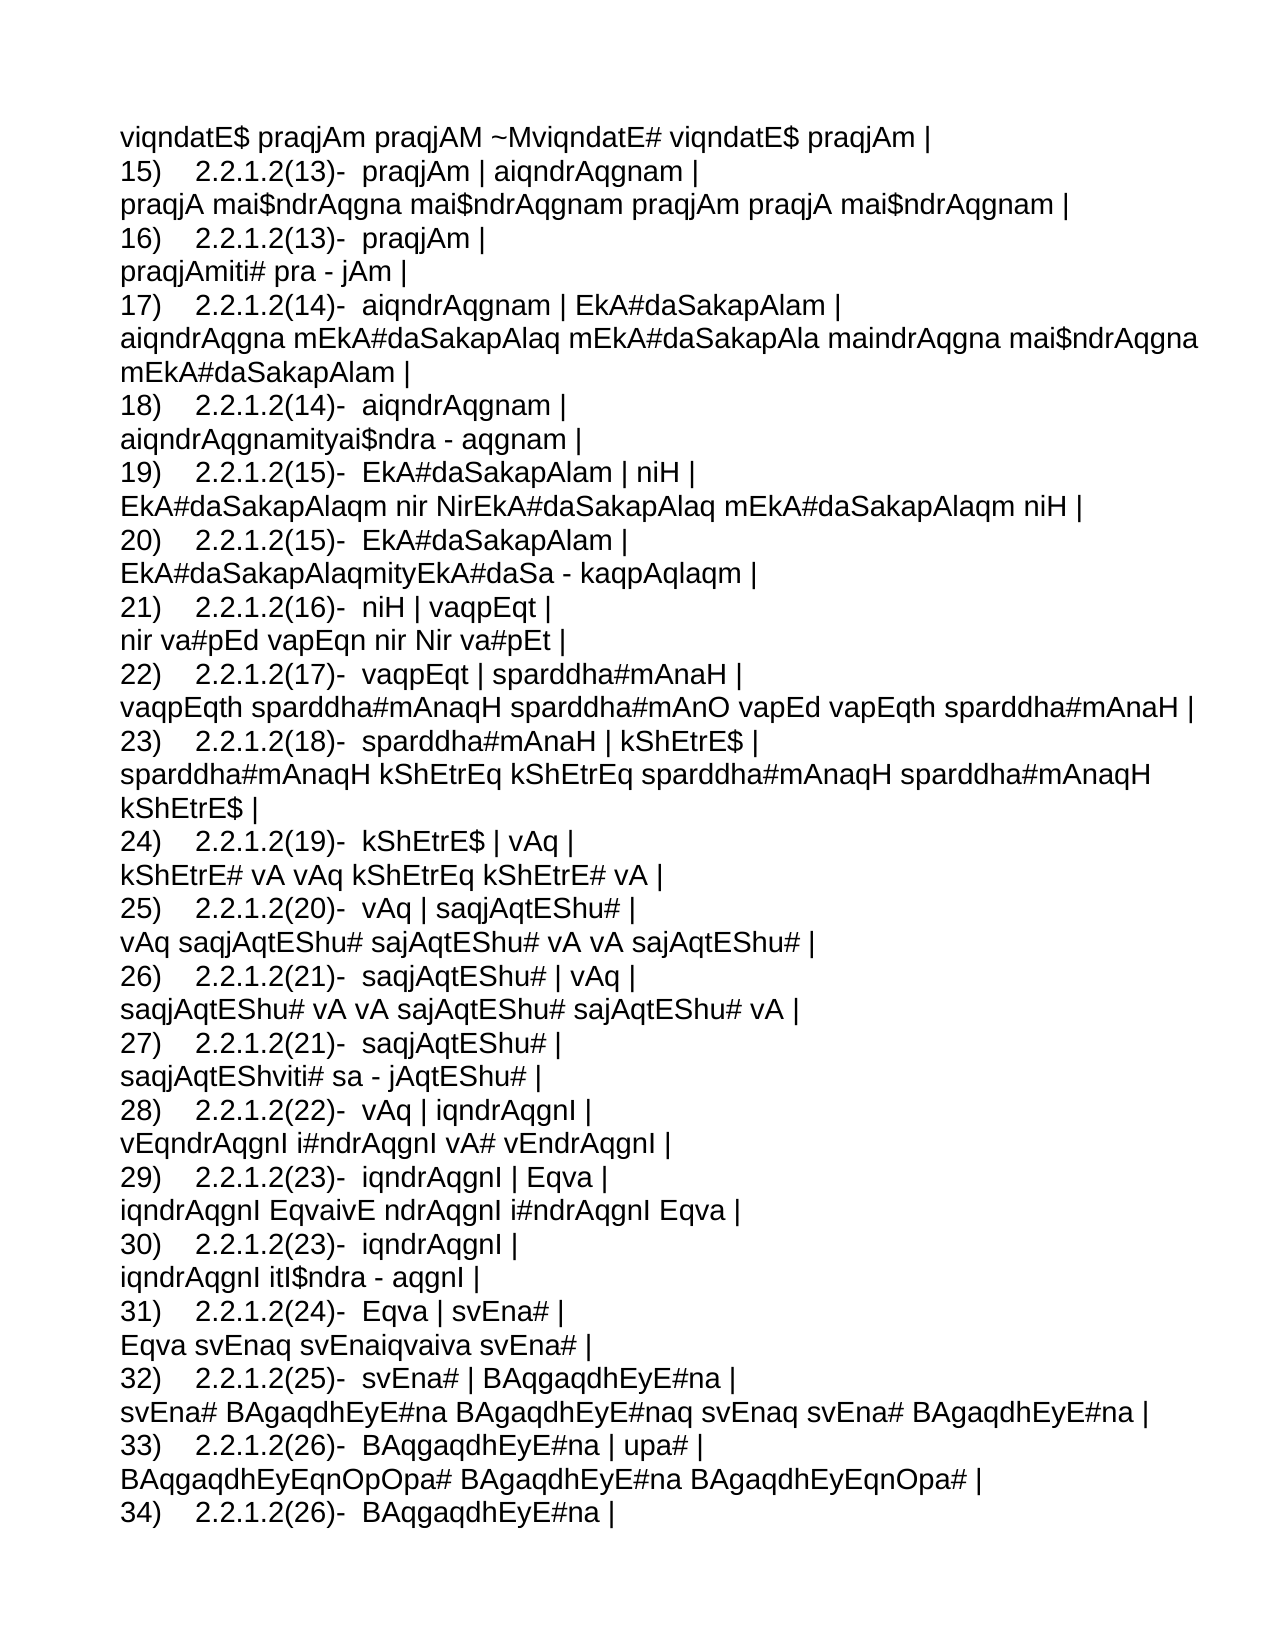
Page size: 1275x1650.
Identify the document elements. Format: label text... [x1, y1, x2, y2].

text iqndrAqgnI EqvaivE ndrAqgnI i#ndrAqgnI Eqva | [120, 1193, 1200, 1227]
text 16) 2.2.1.2(13)- praqjAm | [120, 221, 1200, 254]
text aiqndrAqgna mEkA#daSakapAlaq mEkA#daSakapAla maindrAqgna mai$ndrAqgna mEkA#daSakapAlam | [120, 321, 1200, 388]
text 18) 2.2.1.2(14)- aiqndrAqgnam | [120, 388, 1200, 422]
text 31) 2.2.1.2(24)- Eqva | svEna# | [120, 1294, 1200, 1327]
text BAqgaqdhEyEqnOpOpa# BAgaqdhEyE#na BAgaqdhEyEqnOpa# | [120, 1462, 1200, 1495]
text EkA#daSakapAlaqm nir NirEkA#daSakapAlaq mEkA#daSakapAlaqm niH | [120, 489, 1200, 522]
text aiqndrAqgnamityai$ndra - aqgnam | [120, 422, 1200, 455]
text 32) 2.2.1.2(25)- svEna# | BAqgaqdhEyE#na | [120, 1361, 1200, 1394]
text 21) 2.2.1.2(16)- niH | vaqpEqt | [120, 589, 1200, 623]
text 20) 2.2.1.2(15)- EkA#daSakapAlam | [120, 522, 1200, 556]
text 15) 2.2.1.2(13)- praqjAm | aiqndrAqgnam | [120, 153, 1200, 187]
text 28) 2.2.1.2(22)- vAq | iqndrAqgnI | [120, 1093, 1200, 1126]
text 19) 2.2.1.2(15)- EkA#daSakapAlam | niH | [120, 455, 1200, 489]
text vaqpEqth sparddha#mAnaqH sparddha#mAnO vapEd vapEqth sparddha#mAnaH | [120, 690, 1200, 724]
text saqjAqtEShu# vA vA sajAqtEShu# sajAqtEShu# vA | [120, 992, 1200, 1026]
text 23) 2.2.1.2(18)- sparddha#mAnaH | kShEtrE$ | [120, 724, 1200, 757]
text vEqndrAqgnI i#ndrAqgnI vA# vEndrAqgnI | [120, 1126, 1200, 1160]
text iqndrAqgnI itI$ndra - aqgnI | [120, 1260, 1200, 1294]
text Eqva svEnaq svEnaiqvaiva svEna# | [120, 1327, 1200, 1361]
text 34) 2.2.1.2(26)- BAqgaqdhEyE#na | [120, 1495, 1200, 1529]
text praqjA mai$ndrAqgna mai$ndrAqgnam praqjAm praqjA mai$ndrAqgnam | [120, 187, 1200, 221]
text praqjAmiti# pra - jAm | [120, 254, 1200, 288]
text 17) 2.2.1.2(14)- aiqndrAqgnam | EkA#daSakapAlam | [120, 288, 1200, 321]
text 25) 2.2.1.2(20)- vAq | saqjAqtEShu# | [120, 891, 1200, 925]
text 27) 2.2.1.2(21)- saqjAqtEShu# | [120, 1026, 1200, 1059]
text vAq saqjAqtEShu# sajAqtEShu# vA vA sajAqtEShu# | [120, 925, 1200, 958]
text 30) 2.2.1.2(23)- iqndrAqgnI | [120, 1227, 1200, 1260]
text kShEtrE# vA vAq kShEtrEq kShEtrE# vA | [120, 858, 1200, 891]
text svEna# BAgaqdhEyE#na BAgaqdhEyE#naq svEnaq svEna# BAgaqdhEyE#na | [120, 1394, 1200, 1428]
text 22) 2.2.1.2(17)- vaqpEqt | sparddha#mAnaH | [120, 657, 1200, 690]
text 33) 2.2.1.2(26)- BAqgaqdhEyE#na | upa# | [120, 1428, 1200, 1462]
text sparddha#mAnaqH kShEtrEq kShEtrEq sparddha#mAnaqH sparddha#mAnaqH kShEtrE$ | [120, 757, 1200, 824]
text 26) 2.2.1.2(21)- saqjAqtEShu# | vAq | [120, 958, 1200, 992]
text 29) 2.2.1.2(23)- iqndrAqgnI | Eqva | [120, 1160, 1200, 1193]
text viqndatE$ praqjAm praqjAM ~MviqndatE# viqndatE$ praqjAm | [120, 120, 1200, 153]
text nir va#pEd vapEqn nir Nir va#pEt | [120, 623, 1200, 657]
text saqjAqtEShviti# sa - jAqtEShu# | [120, 1059, 1200, 1093]
text 24) 2.2.1.2(19)- kShEtrE$ | vAq | [120, 824, 1200, 858]
text EkA#daSakapAlaqmityEkA#daSa - kaqpAqlaqm | [120, 556, 1200, 589]
